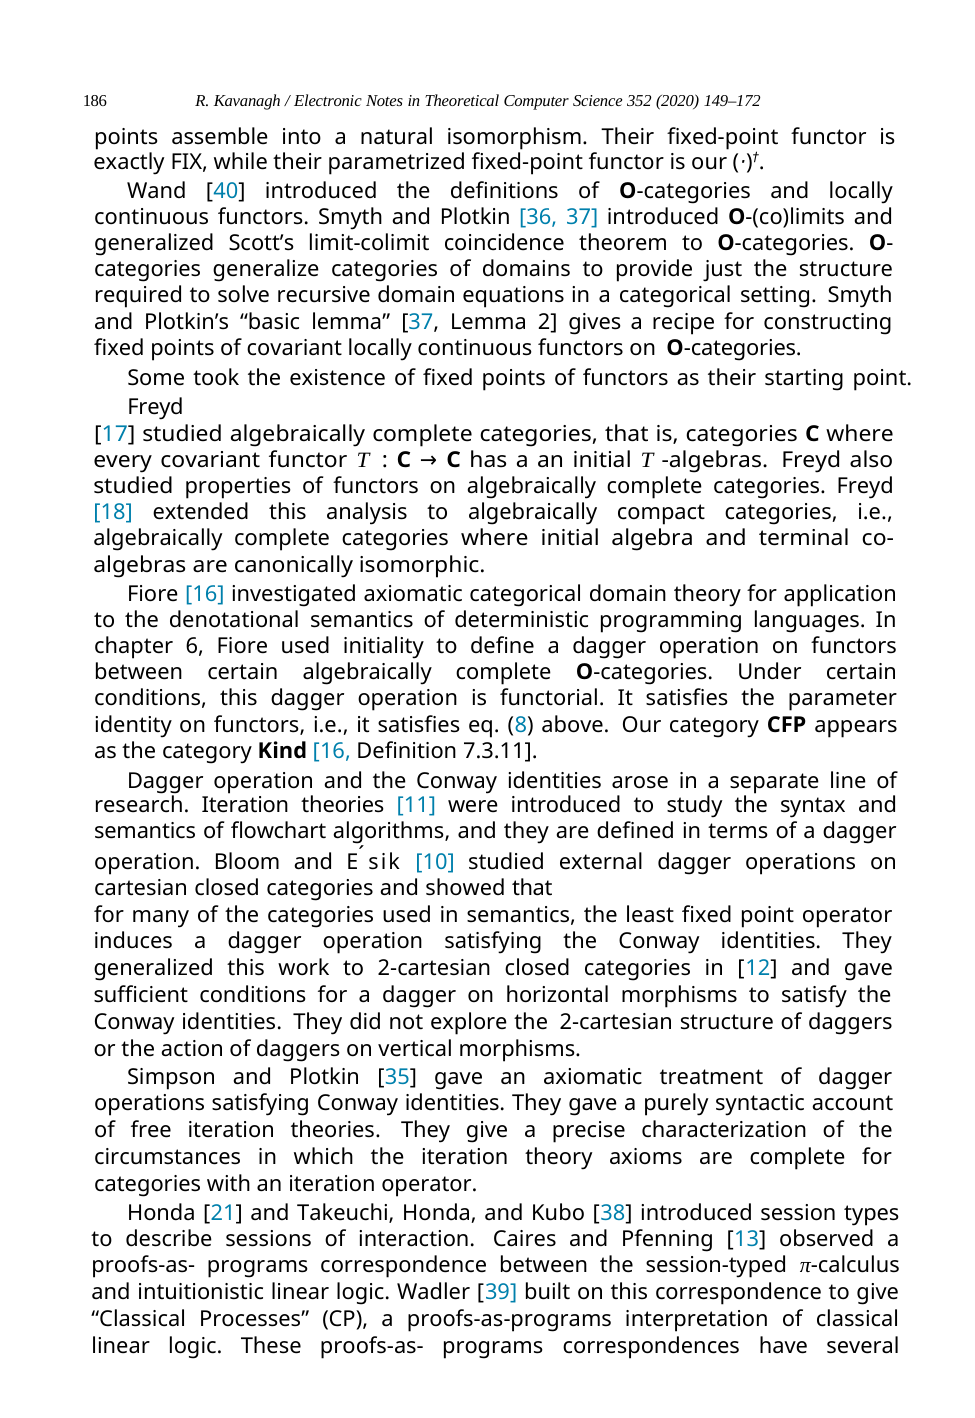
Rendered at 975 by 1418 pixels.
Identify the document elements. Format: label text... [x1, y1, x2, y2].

text Dagger operation and the Conway identities arose in a separate line of research. Iteration theories [11] were introduced to study the syntax and semantics of flowchart algorithms, and they are defined in terms of a dagger operation. Bloom and E´sik [10] studied external dagger operations on cartesian closed categories and showed that [94, 768, 897, 901]
text [17] studied algebraically complete categories, that is, categories C where every covariant functor T : C → C has a an initial T -algebras. Freyd also studied properties of functors on algebraically complete categories. Freyd [18] extended this analysis to algebraically compact categories, i.e., algebraically complete categories where initial algebra and terminal co-algebras are canonically isomorphic. [93, 421, 894, 578]
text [91, 1199, 899, 1360]
text for many of the categories used in semantics, the least fixed point operator induces a dagger operation satisfying the Conway identities. They generalized this work to 2-cartesian closed categories in [12] and gave sufficient conditions for a dagger on horizontal morphisms to satisfy the Conway identities. They did not explore the 2-cartesian structure of daggers or the action of daggers on vertical morphisms. [93, 901, 893, 1062]
text Some took the existence of fixed points of functors as their starting point. Freyd [127, 362, 912, 420]
text Fiore [16] investigated axiomatic categorical domain theory for application to the denotational semantics of deterministic programming languages. In chapter 6, Fiore used initiality to define a dagger operation on functors between certain algebraically complete O-categories. Under certain conditions, this dagger operation is functorial. It satisfies the parameter identity on functors, i.e., it satisfies eq. (8) above. Our category CFP appears as the category Kind [16, Definition 7.3.11]. [94, 581, 897, 765]
text Simpson and Plotkin [35] gave an axiomatic treatment of dagger operations satisfying Conway identities. They gave a purely syntactic account of free iteration theories. They give a precise characterization of the circumstances in which the iteration theory axioms are complete for categories with an iteration operator. [94, 1063, 893, 1197]
text Wand [40] introduced the definitions of O-categories and locally continuous functors. Smyth and Plotkin [36, 37] introduced O-(co)limits and generalized Scott’s limit-colimit coincidence theorem to O-categories. O-categories generalize categories of domains to provide just the structure required to solve recursive domain equations in a categorical setting. Smyth and Plotkin’s “basic lemma” [37, Lemma 2] gives a recipe for constructing fixed points of covariant locally continuous functors on O-categories. [94, 178, 893, 362]
text points assemble into a natural isomorphism. Their fixed-point functor is exactly FIX, while their parametrized fixed-point functor is our (·)†. [93, 124, 896, 176]
